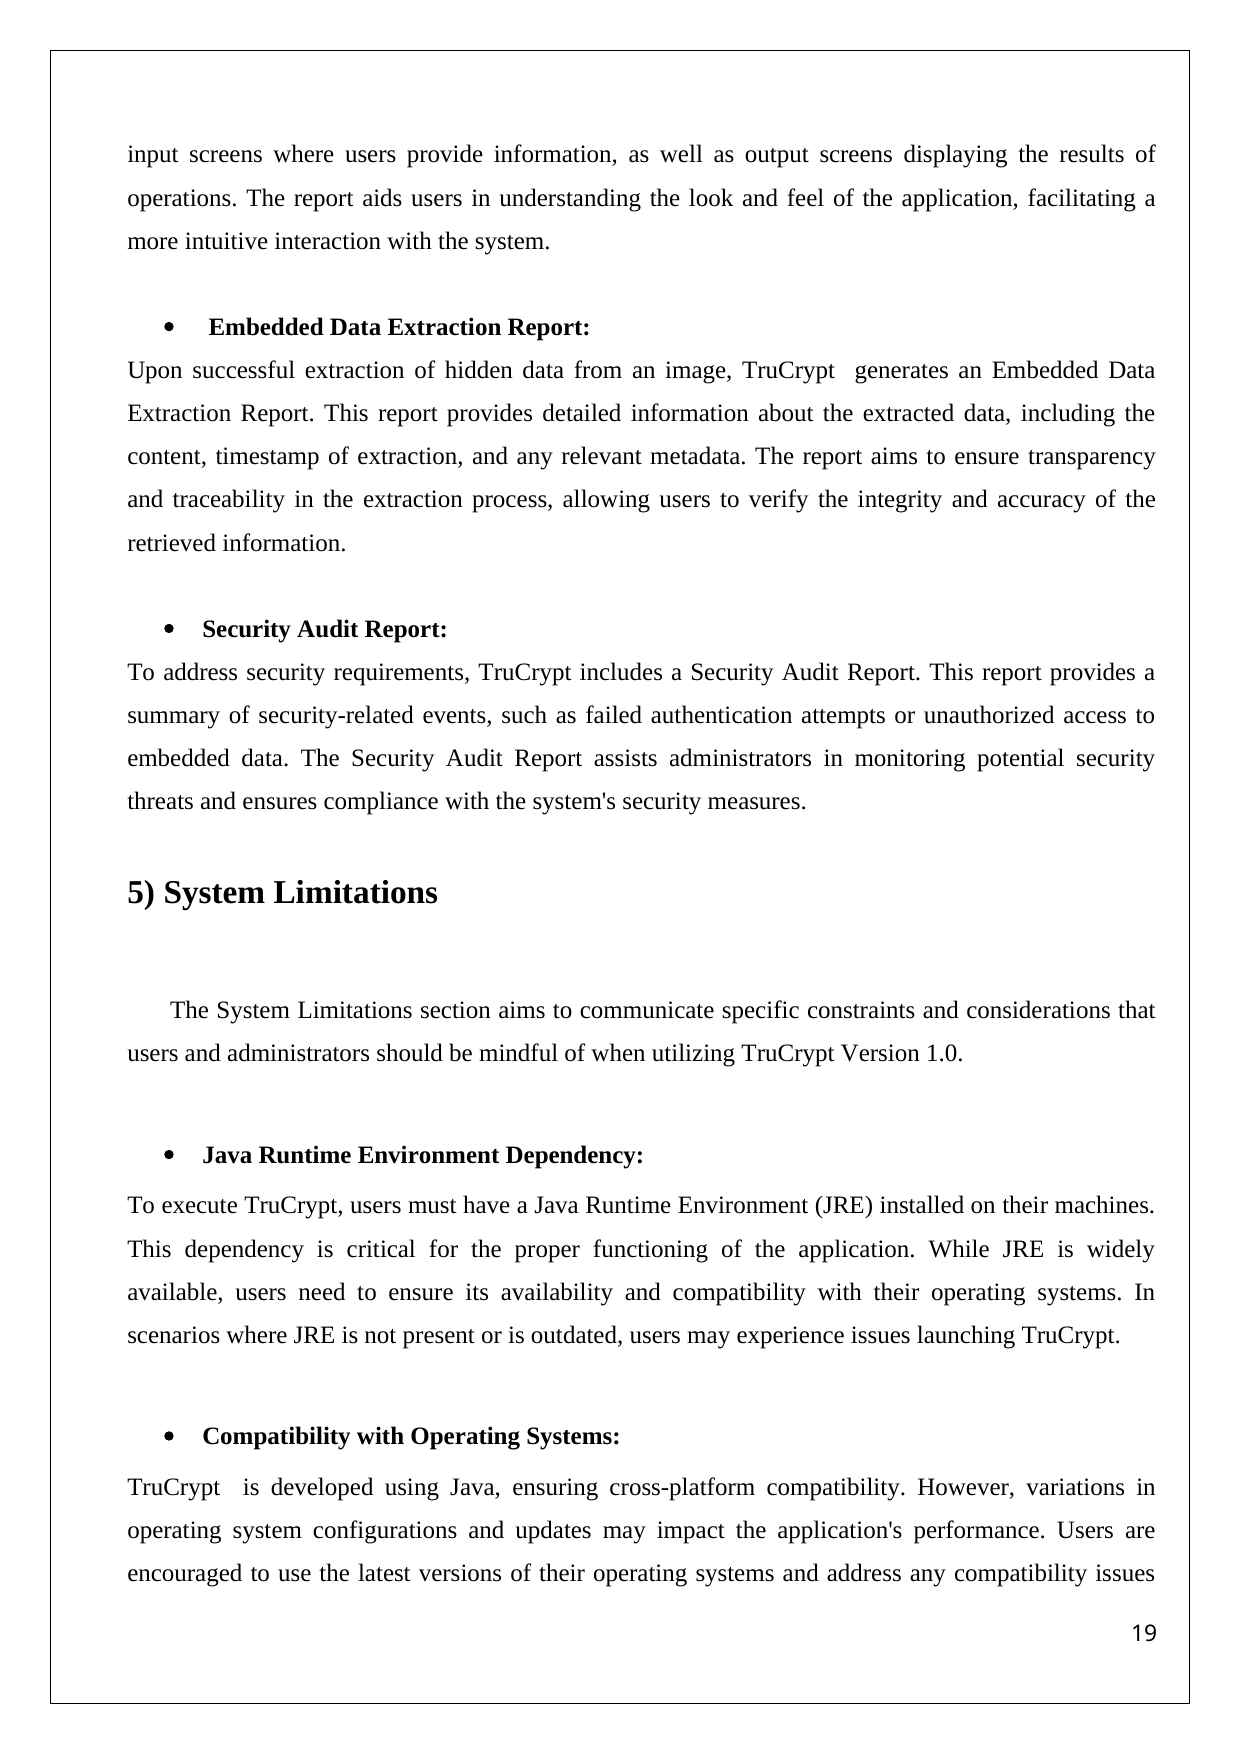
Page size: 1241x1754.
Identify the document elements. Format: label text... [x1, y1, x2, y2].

text To address security requirements, TruCrypt includes a Security Audit Report. This report provides a summary of security-related events, such as failed authentication attempts or unauthorized access to embedded data. The Security Audit Report assists administrators in monitoring potential security threats and ensures compliance with the system's security measures. [127, 657, 1157, 815]
list Java Runtime Environment Dependency: [164, 1140, 1157, 1169]
list Security Audit Report: [164, 614, 1157, 643]
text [127, 1472, 1157, 1587]
text Upon successful extraction of hidden data from an image, TruCrypt generates an Embedded Data Extraction Report. This report provides detailed information about the extracted data, including the content, timestamp of extraction, and any relevant metadata. The report aims to ensure transparency and traceability in the extraction process, allowing users to verify the integrity and accuracy of the retrieved information. [127, 355, 1157, 556]
text To execute TruCrypt, users must have a Java Runtime Environment (JRE) installed on their machines. This dependency is critical for the proper functioning of the application. While JRE is widely available, users need to ensure its availability and compatibility with their operating systems. In scenarios where JRE is not present or is outdated, users may experience issues launching TruCrypt. [127, 1191, 1157, 1349]
text The System Limitations section aims to communicate specific constraints and considerations that users and administrators should be mindful of when utilizing TruCrypt Version 1.0. [127, 995, 1157, 1067]
list Compatibility with Operating Systems: [164, 1421, 1157, 1450]
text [127, 139, 1157, 254]
list Embedded Data Extraction Report: [164, 312, 1157, 341]
text 5) System Limitations [127, 873, 1157, 911]
